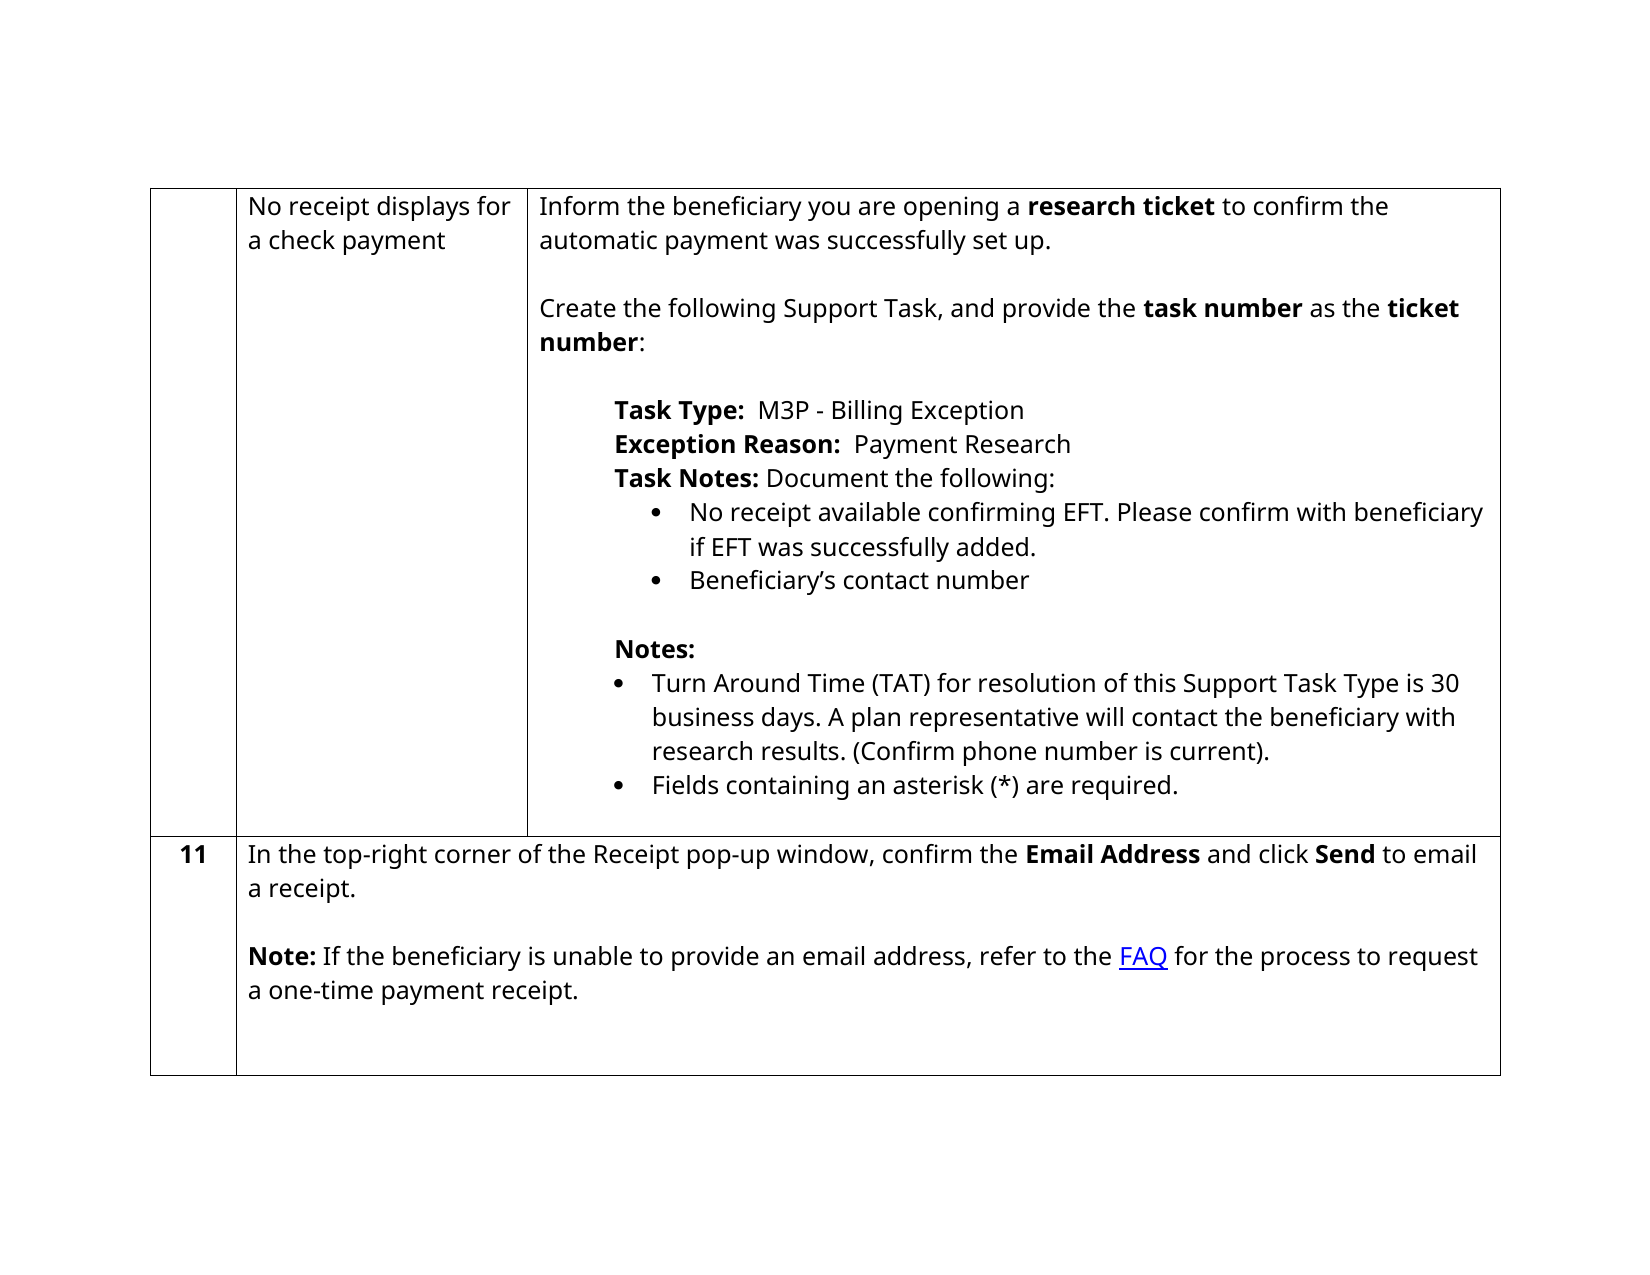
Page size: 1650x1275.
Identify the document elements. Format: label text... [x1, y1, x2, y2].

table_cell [237, 837, 1500, 1075]
table_cell No receipt displays for a check payment [237, 189, 527, 836]
table_cell Inform the beneficiary you are opening a research ticket to confirm the automatic payment was successfully set up. Create the following Support Task, and provide the task number as the ticket number: Task Type: M3P - Billing Exception Exception Reason: Payment Research Task Notes: Document the following: No receipt available confirming EFT. Please confirm with beneficiary if EFT was successfully added. Beneficiary’s contact number Notes: Turn Around Time (TAT) for resolution of this Support Task Type is 30 business days. A plan representative will contact the beneficiary with research results. (Confirm phone number is current). Fields containing an asterisk (*) are required. [528, 189, 1500, 836]
table_cell 11 [151, 837, 236, 1075]
